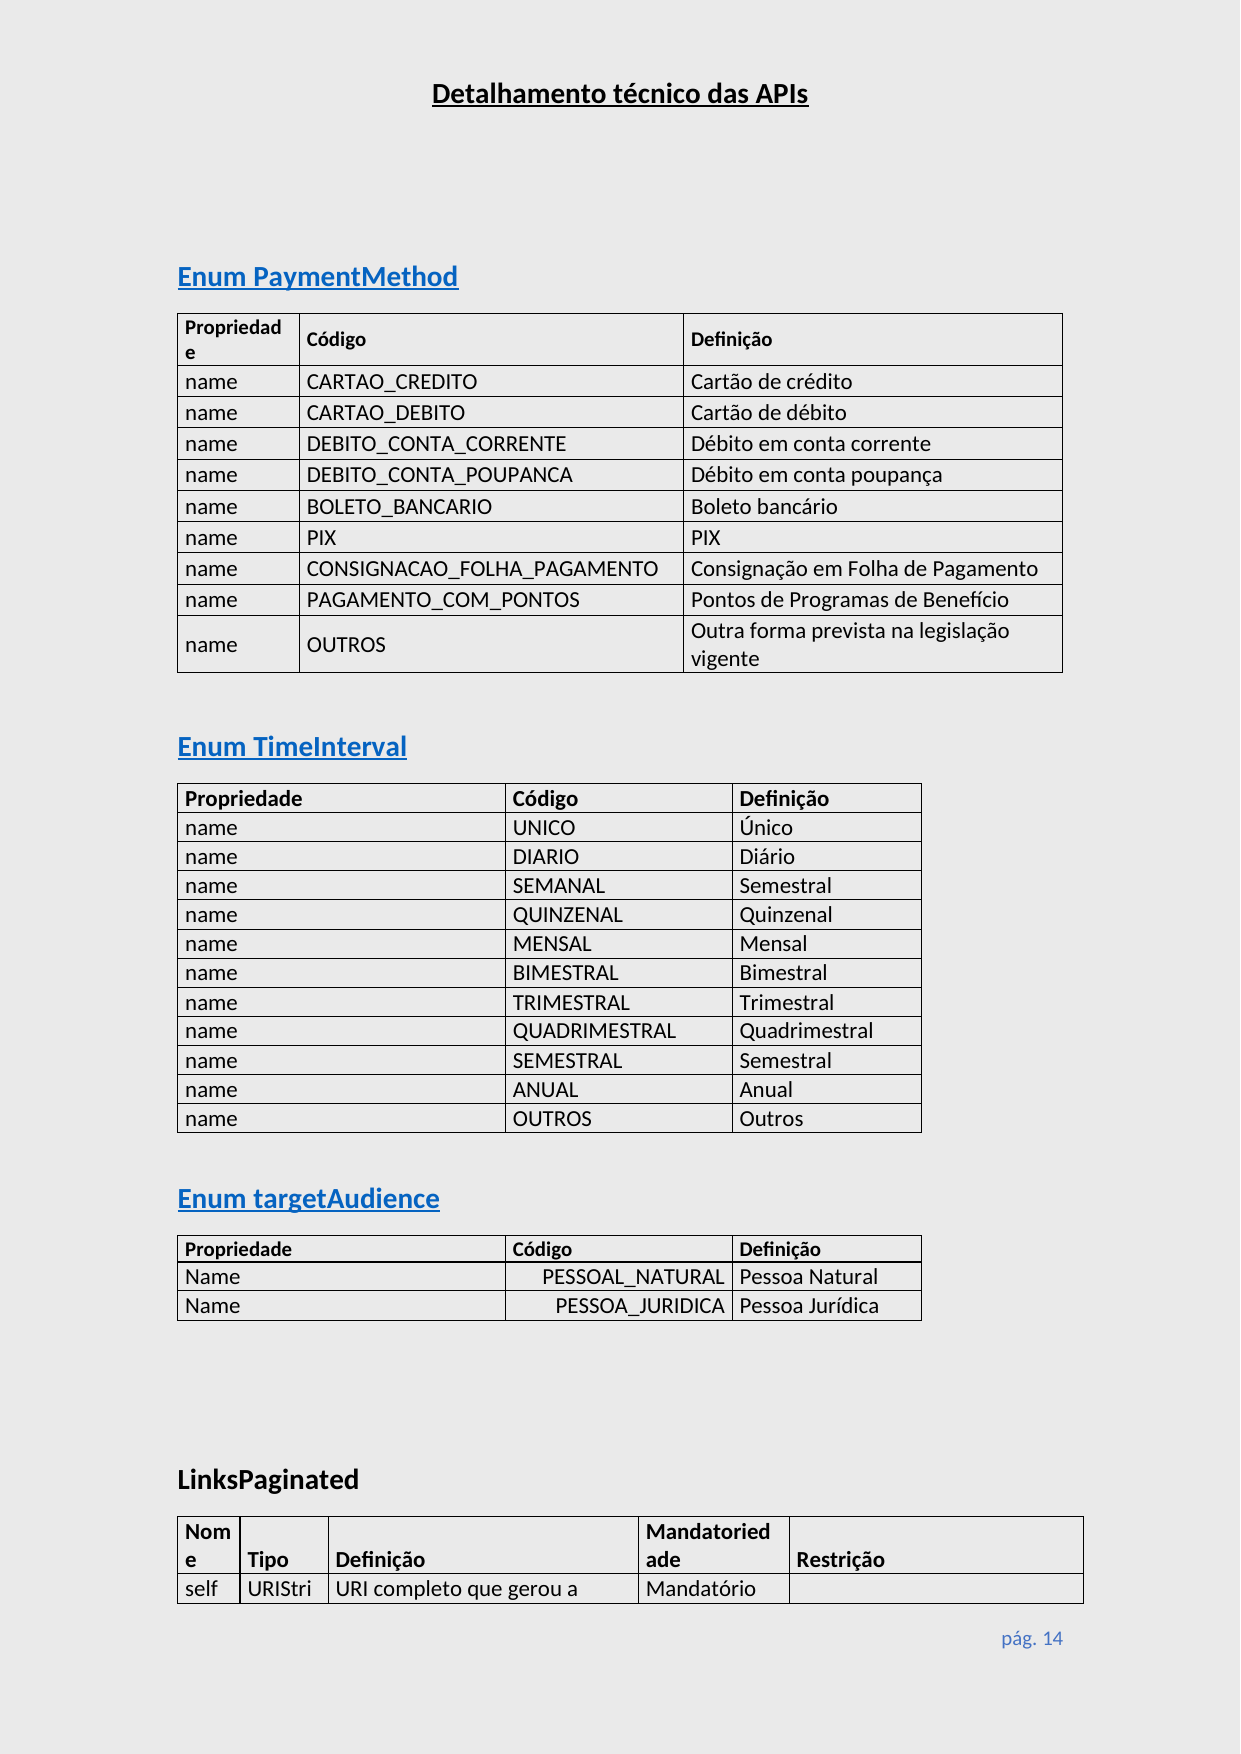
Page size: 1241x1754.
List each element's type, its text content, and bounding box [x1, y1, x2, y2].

table_cell name [178, 871, 505, 899]
table_cell DIARIO [506, 842, 732, 870]
table_cell Pessoa Jurídica [733, 1291, 921, 1319]
table_cell Trimestral [733, 988, 921, 1016]
table_cell CARTAO_DEBITO [300, 397, 683, 427]
table_cell PIX [300, 522, 683, 552]
table_cell Outros [733, 1104, 921, 1132]
table_cell QUINZENAL [506, 900, 732, 928]
table_cell Anual [733, 1075, 921, 1103]
table_cell name [178, 930, 505, 957]
table_cell UNICO [506, 813, 732, 841]
table_cell Pontos de Programas de Benefício [684, 585, 1062, 615]
table_cell PESSOA_JURIDICA [506, 1291, 732, 1319]
table_cell name [178, 366, 299, 396]
table_cell name [178, 842, 505, 870]
table_header Propriedade [178, 784, 505, 812]
table_header Mandatoriedade [639, 1517, 789, 1573]
table_cell URIString [241, 1574, 328, 1602]
table_header Definição [684, 314, 1062, 365]
table_cell name [178, 959, 505, 987]
table_header Definição [329, 1517, 638, 1573]
table_cell name [178, 460, 299, 490]
table_cell PIX [684, 522, 1062, 552]
table_cell name [178, 1104, 505, 1132]
table_cell Cartão de débito [684, 397, 1062, 427]
table_cell Boleto bancário [684, 491, 1062, 521]
table_header Código [506, 784, 732, 812]
table_cell Name [178, 1263, 505, 1290]
table_cell OUTROS [506, 1104, 732, 1132]
table_cell name [178, 553, 299, 583]
table_cell QUADRIMESTRAL [506, 1017, 732, 1045]
table_cell Quinzenal [733, 900, 921, 928]
table_cell name [178, 900, 505, 928]
table_cell Quadrimestral [733, 1017, 921, 1045]
table_cell Name [178, 1291, 505, 1319]
table_cell Consignação em Folha de Pagamento [684, 553, 1062, 583]
table_cell PESSOAL_NATURAL [506, 1263, 732, 1290]
table_cell name [178, 616, 299, 672]
table_cell name [178, 813, 505, 841]
table_cell name [178, 428, 299, 458]
table_cell Semestral [733, 1046, 921, 1074]
table_cell BIMESTRAL [506, 959, 732, 987]
table_cell DEBITO_CONTA_POUPANCA [300, 460, 683, 490]
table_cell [329, 1574, 638, 1602]
table_cell self [178, 1574, 239, 1602]
table_cell name [178, 491, 299, 521]
table_cell name [178, 988, 505, 1016]
table_cell CONSIGNACAO_FOLHA_PAGAMENTO [300, 553, 683, 583]
table_header Restrição [790, 1517, 1083, 1573]
table_cell TRIMESTRAL [506, 988, 732, 1016]
table_cell SEMESTRAL [506, 1046, 732, 1074]
table_cell MENSAL [506, 930, 732, 957]
table_cell name [178, 397, 299, 427]
table_cell [790, 1574, 1083, 1602]
text Enum targetAudience [177, 1180, 1063, 1215]
table_cell BOLETO_BANCARIO [300, 491, 683, 521]
table_cell ANUAL [506, 1075, 732, 1103]
table_cell name [178, 522, 299, 552]
table_header Propriedade [178, 314, 299, 365]
text Enum TimeInterval [177, 728, 1063, 764]
table_cell DEBITO_CONTA_CORRENTE [300, 428, 683, 458]
table_header Propriedade [178, 1236, 505, 1261]
table_cell Mensal [733, 930, 921, 957]
table_cell name [178, 585, 299, 615]
table_cell Outra forma prevista na legislação vigente [684, 616, 1062, 672]
table_cell Único [733, 813, 921, 841]
table_cell Mandatório [639, 1574, 789, 1602]
table_cell Débito em conta poupança [684, 460, 1062, 490]
table_cell name [178, 1046, 505, 1074]
table_cell PAGAMENTO_COM_PONTOS [300, 585, 683, 615]
table_cell name [178, 1075, 505, 1103]
table_header Código [300, 314, 683, 365]
table_cell Bimestral [733, 959, 921, 987]
text Enum PaymentMethod [177, 258, 1063, 293]
text LinksPaginated [177, 1461, 1063, 1497]
table_cell Diário [733, 842, 921, 870]
table_header Definição [733, 784, 921, 812]
table_cell name [178, 1017, 505, 1045]
table_cell CARTAO_CREDITO [300, 366, 683, 396]
table_cell Semestral [733, 871, 921, 899]
table_header Definição [733, 1236, 921, 1261]
table_cell SEMANAL [506, 871, 732, 899]
table_cell OUTROS [300, 616, 683, 672]
table_header Nome [178, 1517, 239, 1573]
table_cell Débito em conta corrente [684, 428, 1062, 458]
table_cell Cartão de crédito [684, 366, 1062, 396]
table_cell Pessoa Natural [733, 1263, 921, 1290]
table_header Código [506, 1236, 732, 1261]
table_header Tipo [241, 1517, 328, 1573]
